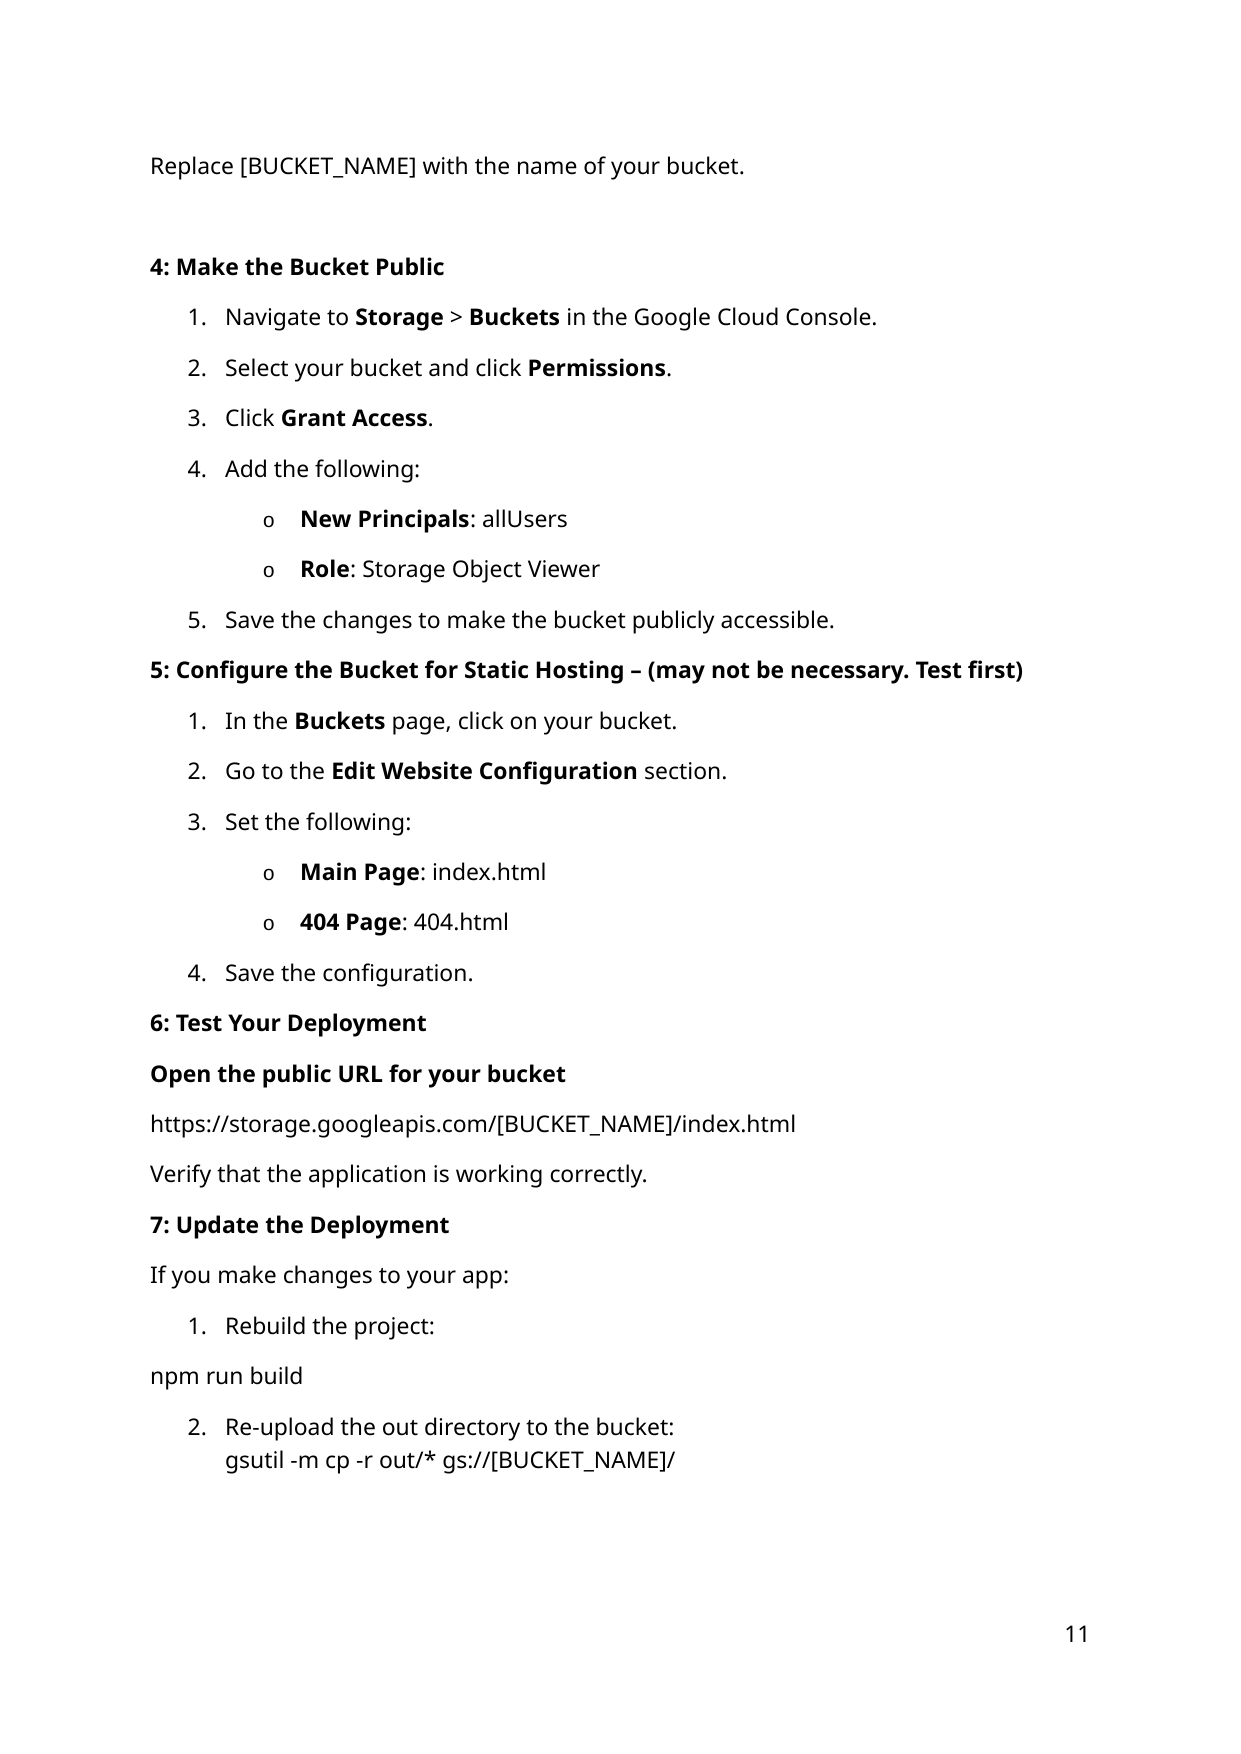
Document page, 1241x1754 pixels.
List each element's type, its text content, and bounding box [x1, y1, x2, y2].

list Add the following: [187, 452, 1090, 484]
list Rebuild the project: [187, 1309, 1090, 1341]
list Re-upload the out directory to the bucket: [187, 1410, 1090, 1442]
text Replace [BUCKET_NAME] with the name of your bucket. [150, 150, 1090, 181]
text 7: Update the Deployment [150, 1209, 1090, 1240]
text https://storage.googleapis.com/[BUCKET_NAME]/index.html [150, 1108, 1090, 1139]
list Main Page: index.html [262, 856, 1090, 887]
list Save the changes to make the bucket publicly accessible. [187, 604, 1090, 635]
text 6: Test Your Deployment [150, 1007, 1090, 1038]
text npm run build [150, 1360, 1090, 1391]
list New Principals: allUsers [262, 503, 1090, 534]
list gsutil -m cp -r out/* gs://[BUCKET_NAME]/ [225, 1444, 1090, 1475]
list Click Grant Access. [187, 402, 1090, 433]
list 404 Page: 404.html [262, 906, 1090, 937]
list Go to the Edit Website Configuration section. [187, 755, 1090, 786]
list Set the following: [187, 805, 1090, 837]
text Open the public URL for your bucket [150, 1057, 1090, 1089]
list Navigate to Storage > Buckets in the Google Cloud Console. [187, 301, 1090, 332]
text 5: Configure the Bucket for Static Hosting – (may not be necessary. Test first) [150, 654, 1090, 685]
list Role: Storage Object Viewer [262, 553, 1090, 584]
text If you make changes to your app: [150, 1259, 1090, 1290]
list In the Buckets page, click on your bucket. [187, 704, 1090, 736]
list Save the configuration. [187, 957, 1090, 988]
text 4: Make the Bucket Public [150, 251, 1090, 282]
text Verify that the application is working correctly. [150, 1158, 1090, 1189]
list Select your bucket and click Permissions. [187, 352, 1090, 383]
